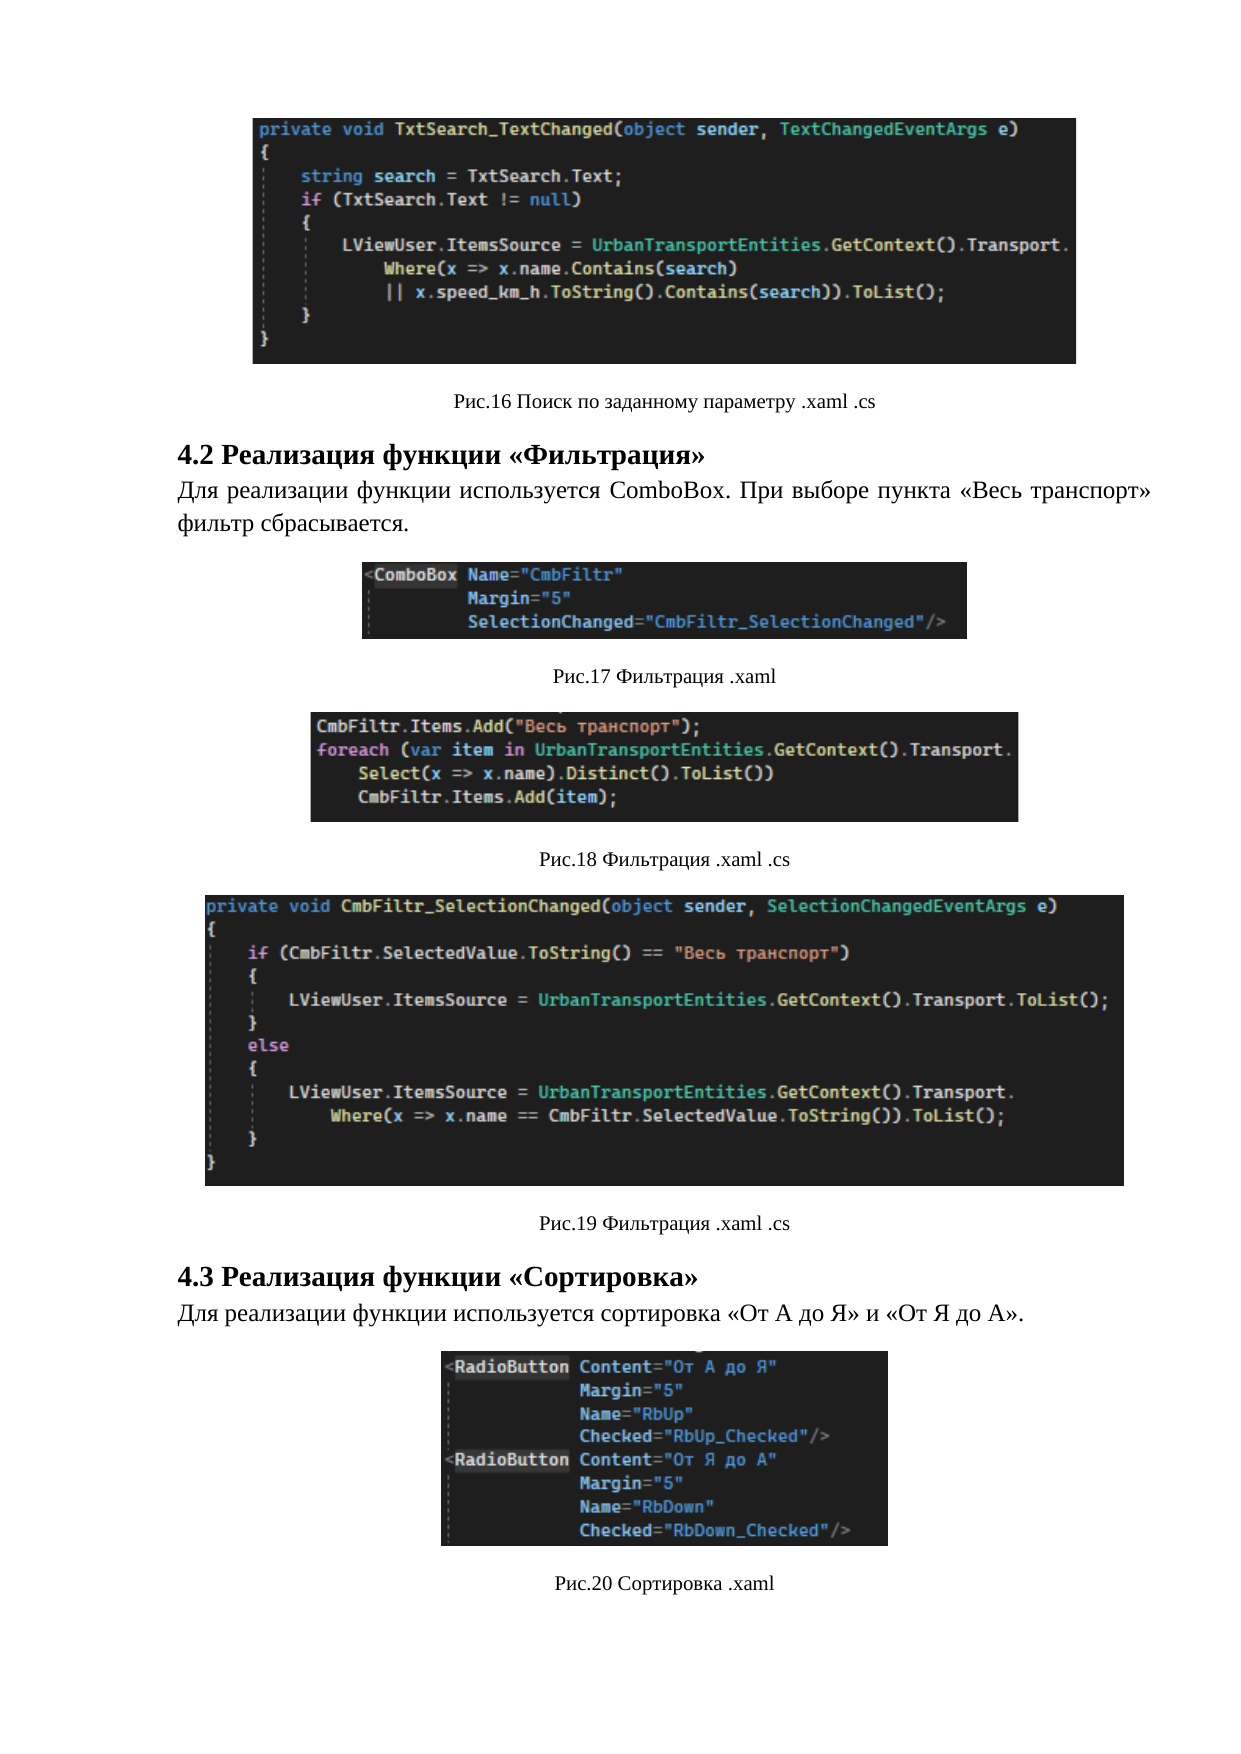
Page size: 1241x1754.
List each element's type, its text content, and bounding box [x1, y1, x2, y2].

text Рис.20 Сортировка .xaml [177, 1570, 1152, 1594]
picture [252, 118, 1077, 364]
text Для реализации функции используется сортировка «От А до Я» и «От Я до А». [177, 1298, 1152, 1327]
subtitle 4.3 Реализация функции «Сортировка» [177, 1259, 1152, 1293]
text Рис.17 Фильтрация .xaml [177, 664, 1152, 688]
text Для реализации функции используется ComboBox. При выборе пункта «Весь транспорт» фильтр сбрасывается. [177, 476, 1152, 537]
picture [362, 562, 967, 639]
subtitle 4.2 Реализация функции «Фильтрация» [177, 437, 1152, 471]
picture [310, 712, 1019, 822]
picture [205, 895, 1124, 1186]
picture [441, 1351, 888, 1546]
text Рис.16 Поиск по заданному параметру .xaml .cs [177, 388, 1152, 413]
text Рис.18 Фильтрация .xaml .cs [177, 847, 1152, 871]
text Рис.19 Фильтрация .xaml .cs [177, 1211, 1152, 1235]
